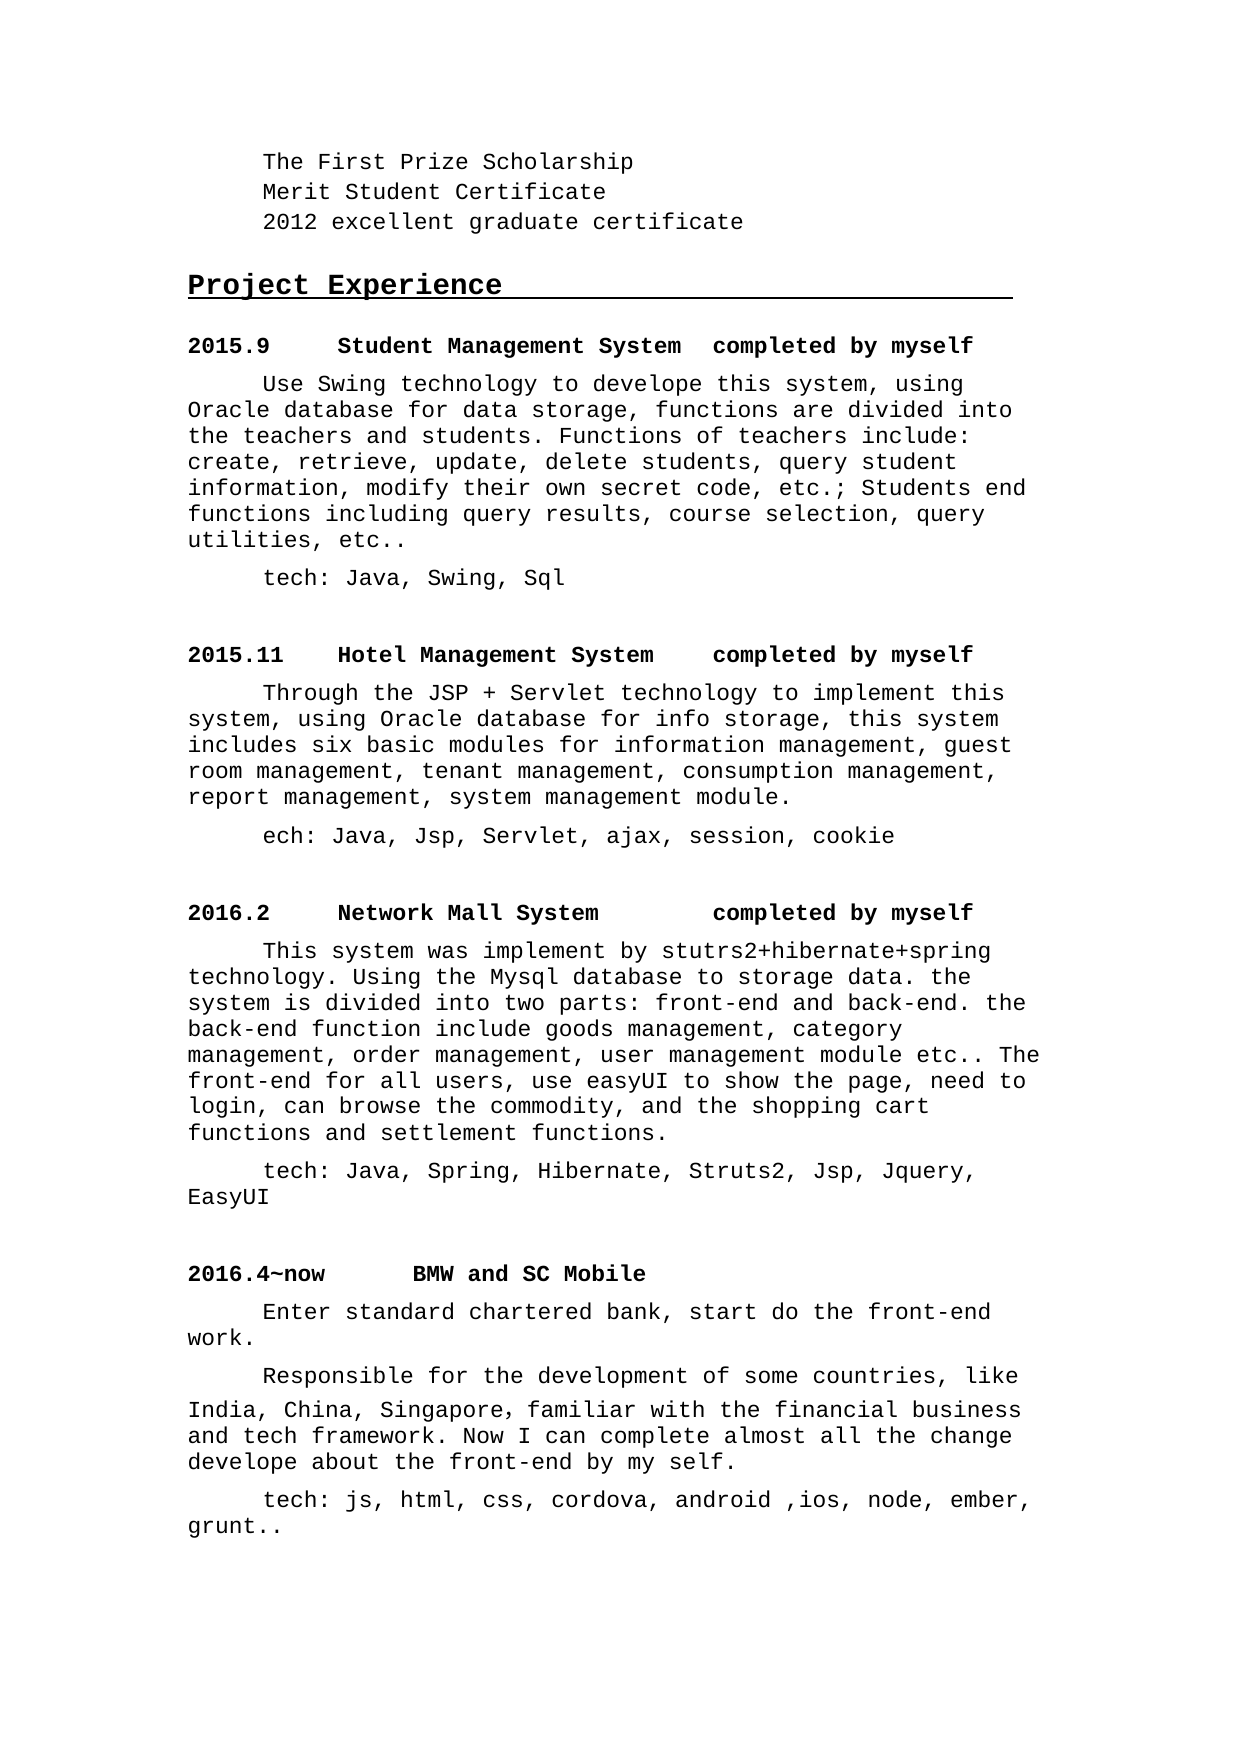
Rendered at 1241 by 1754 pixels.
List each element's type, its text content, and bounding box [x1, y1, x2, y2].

text tech: Java, Swing, Sql [187, 566, 1053, 592]
text 2016.2 Network Mall System completed by myself [187, 901, 1053, 927]
text Merit Student Certificate [187, 180, 1053, 206]
text tech: Java, Spring, Hibernate, Struts2, Jsp, Jquery, EasyUI [187, 1159, 1053, 1211]
text Responsible for the development of some countries, like India, China, Singapore，familiar with the financial business and tech framework. Now I can complete almost all the change develope about the front-end by my self. [187, 1365, 1053, 1476]
text 2016.4~now BMW and SC Mobile [187, 1262, 1053, 1288]
text 2015.9 Student Management System completed by myself [187, 334, 1053, 360]
text Enter standard chartered bank, start do the front-end work. [187, 1301, 1053, 1352]
text This system was implement by stutrs2+hibernate+spring technology. Using the Mysql database to storage data. the system is divided into two parts: front-end and back-end. the back-end function include goods management, category management, order management, user management module etc.. The front-end for all users, use easyUI to show the page, need to login, can browse the commodity, and the shopping cart functions and settlement functions. [187, 939, 1053, 1147]
text Project Experience [187, 270, 1053, 303]
text 2015.11 Hotel Management System completed by myself [187, 643, 1053, 669]
text Use Swing technology to develope this system, using Oracle database for data storage, functions are divided into the teachers and students. Functions of teachers include: create, retrieve, update, delete students, query student information, modify their own secret code, etc.; Students end functions including query results, course selection, query utilities, etc.. [187, 372, 1053, 554]
text tech: js, html, css, cordova, android ,ios, node, ember, grunt.. [187, 1489, 1053, 1541]
text 2012 excellent graduate certificate [187, 210, 1053, 236]
text The First Prize Scholarship [187, 150, 1053, 176]
text Through the JSP + Servlet technology to implement this system, using Oracle database for info storage, this system includes six basic modules for information management, guest room management, tenant management, consumption management, report management, system management module. [187, 682, 1053, 811]
text ech: Java, Jsp, Servlet, ajax, session, cookie [187, 824, 1053, 850]
